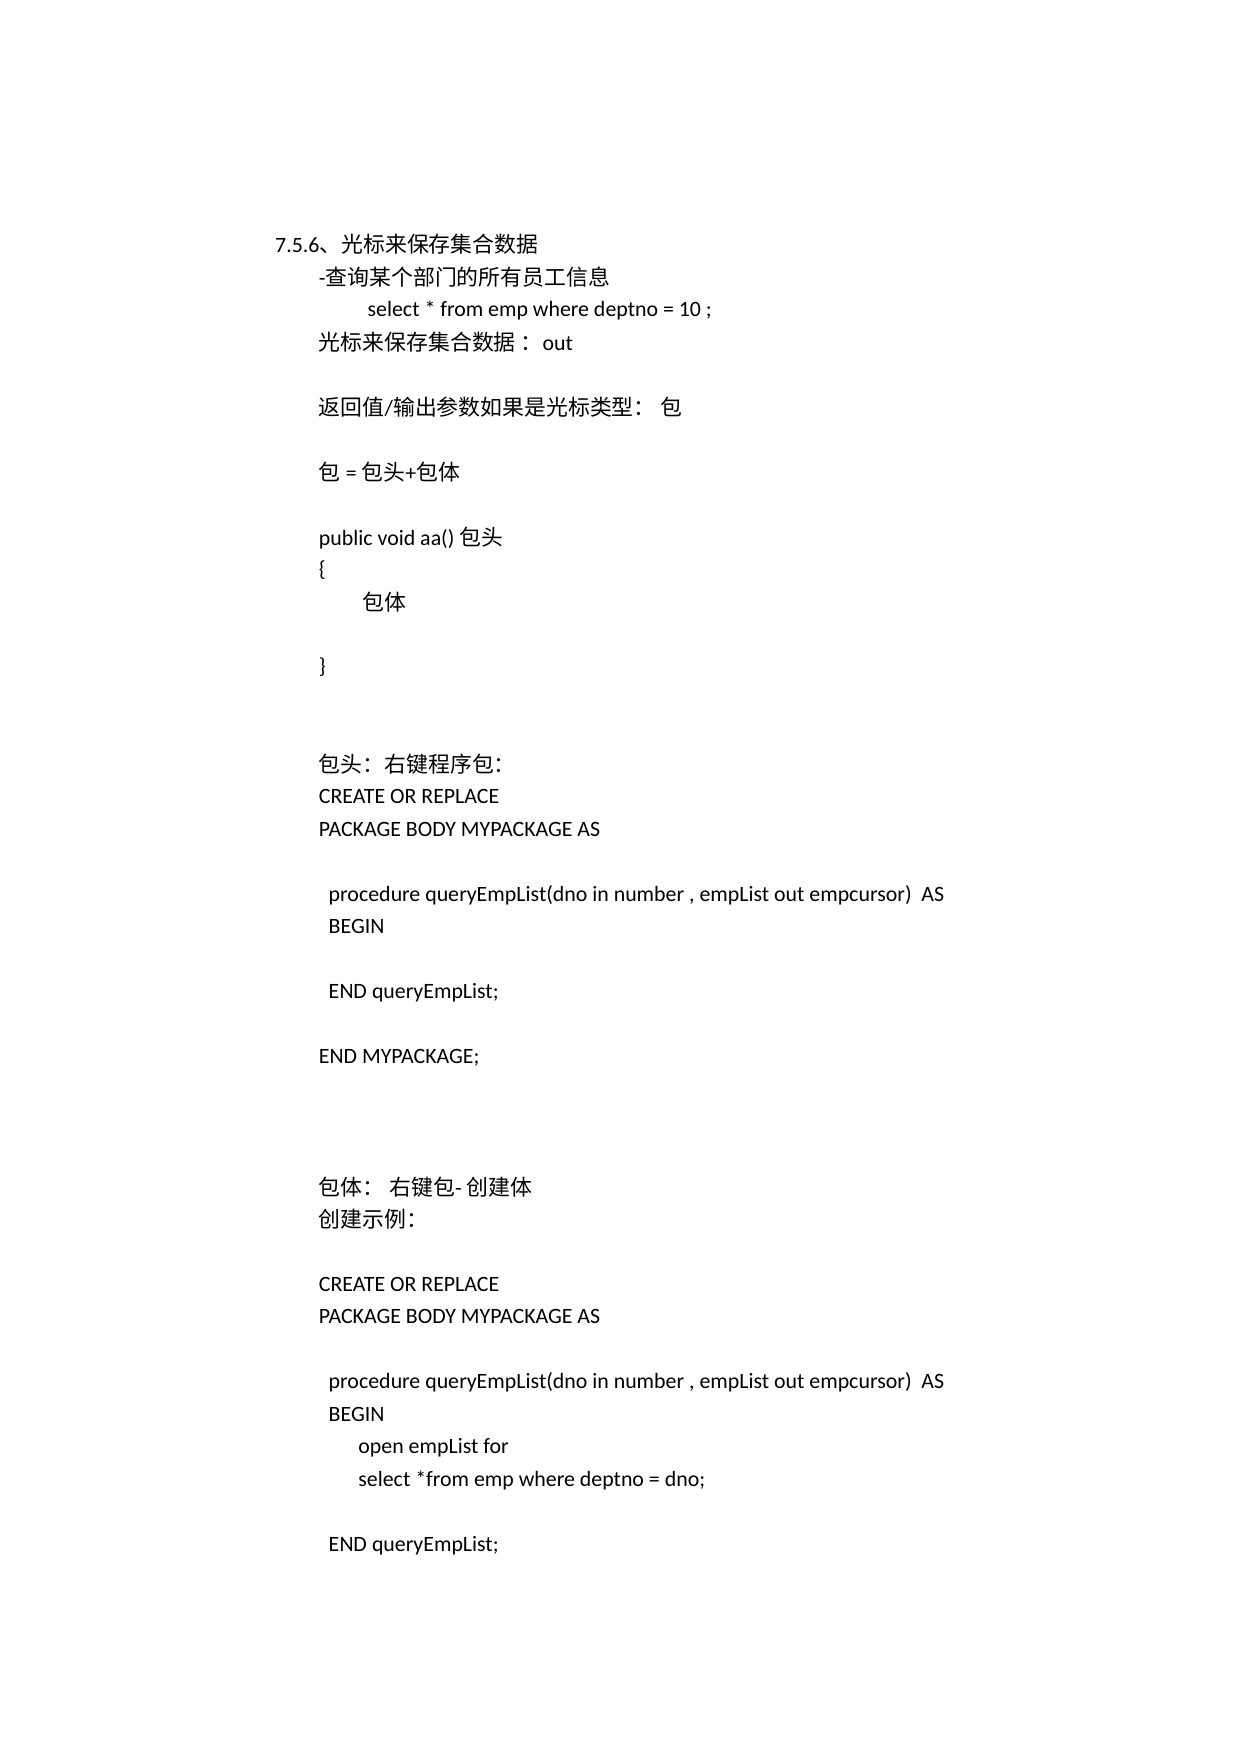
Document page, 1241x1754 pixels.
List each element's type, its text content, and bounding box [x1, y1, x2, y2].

list -查询某个部门的所有员工信息 [275, 259, 1053, 292]
list 包体： 右键包- 创建体 [275, 1169, 1053, 1202]
list BEGIN [275, 909, 1053, 942]
list } [275, 649, 1053, 682]
list CREATE OR REPLACE [275, 1267, 1053, 1299]
list 光标来保存集合数据 ：out [275, 324, 1053, 357]
list 7.5.6、光标来保存集合数据 [231, 227, 1053, 259]
list open empList for [275, 1429, 1053, 1462]
list procedure queryEmpList(dno in number , empList out empcursor) AS [275, 1364, 1053, 1397]
list CREATE OR REPLACE [275, 779, 1053, 812]
list END queryEmpList; [275, 1527, 1053, 1559]
list { [275, 552, 1053, 584]
list 返回值/输出参数如果是光标类型： 包 [275, 389, 1053, 422]
list public void aa() 包头 [275, 519, 1053, 552]
list procedure queryEmpList(dno in number , empList out empcursor) AS [275, 877, 1053, 909]
list 包 = 包头+包体 [275, 454, 1053, 487]
list PACKAGE BODY MYPACKAGE AS [275, 812, 1053, 844]
list 创建示例： [275, 1202, 1053, 1234]
list END MYPACKAGE; [275, 1039, 1053, 1072]
list select *from emp where deptno = dno; [275, 1462, 1053, 1494]
list BEGIN [275, 1397, 1053, 1429]
list PACKAGE BODY MYPACKAGE AS [275, 1299, 1053, 1332]
list 包头：右键程序包： [275, 747, 1053, 779]
list select * from emp where deptno = 10 ; [275, 292, 1053, 324]
list END queryEmpList; [275, 974, 1053, 1007]
list 包体 [275, 584, 1053, 617]
